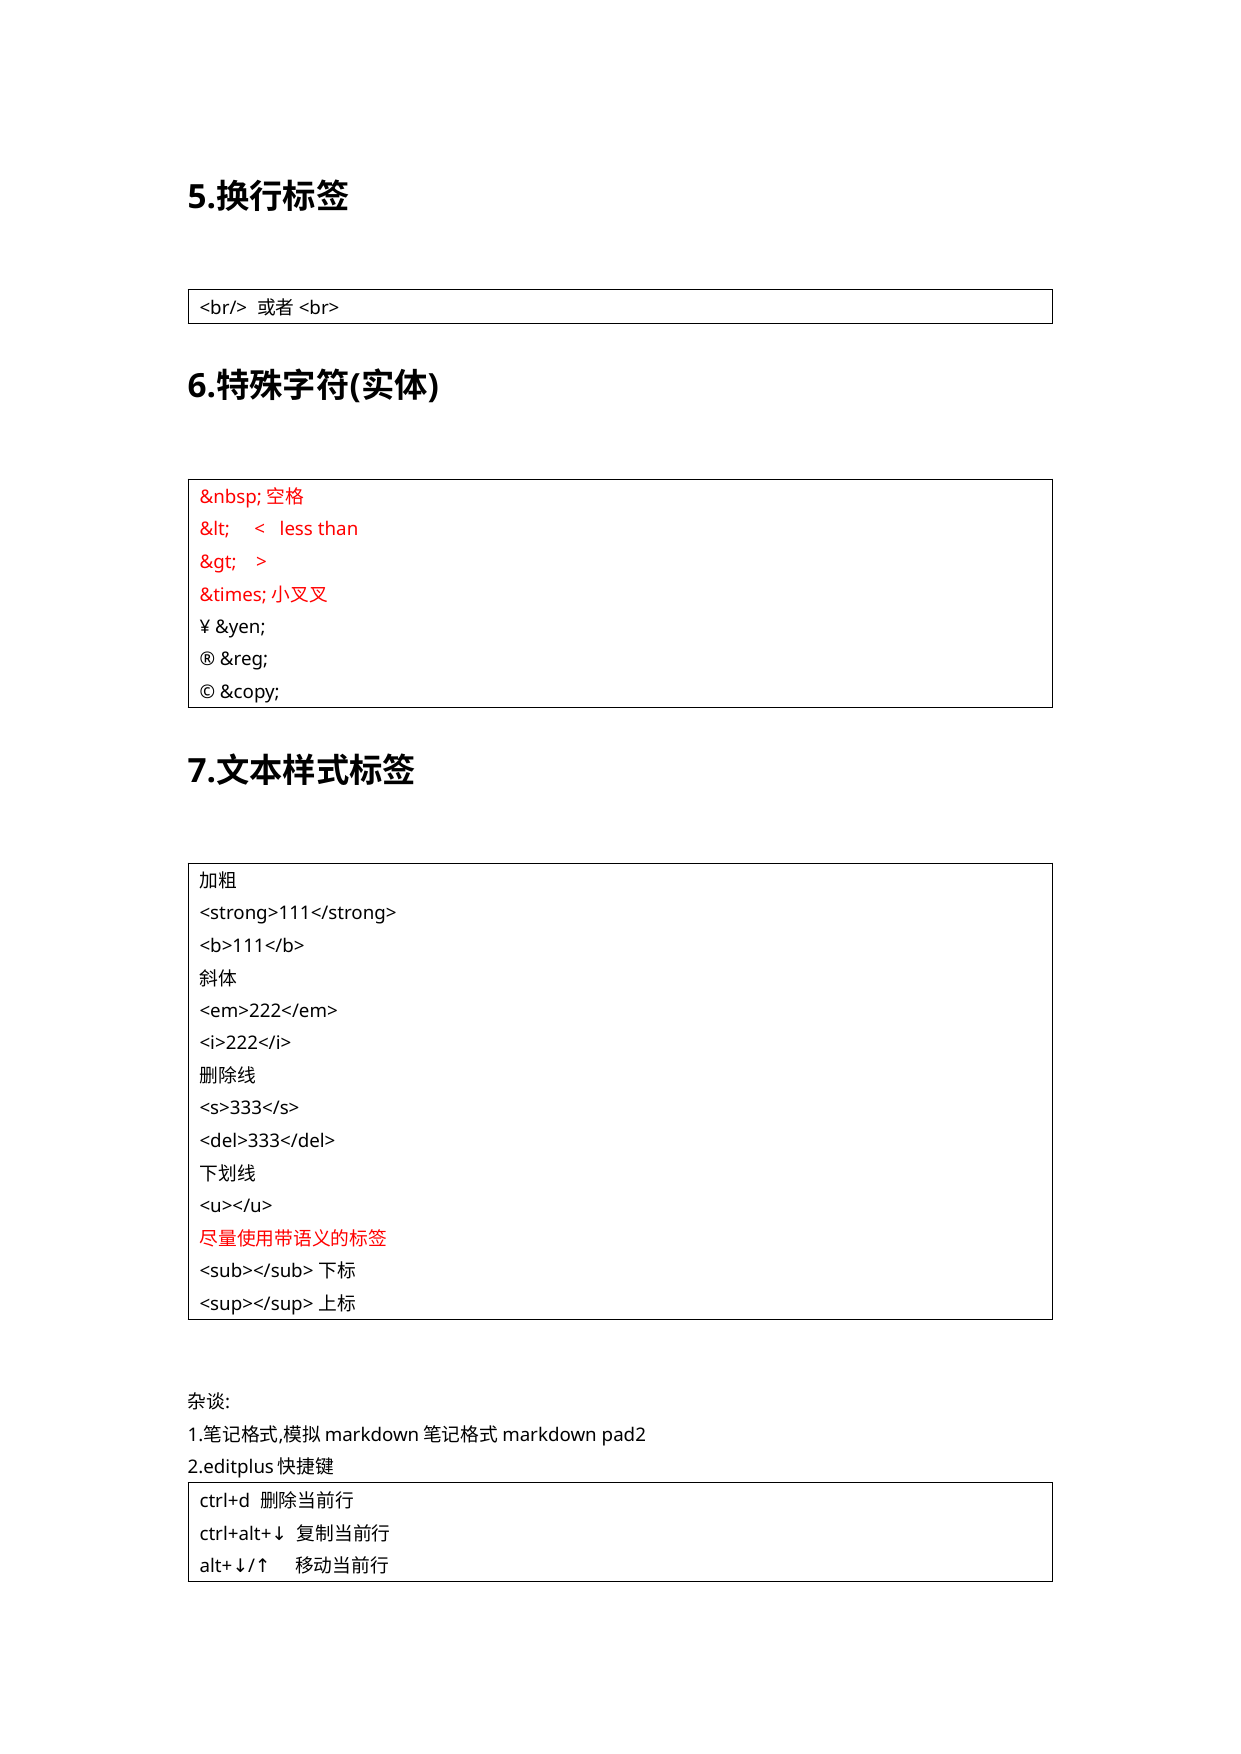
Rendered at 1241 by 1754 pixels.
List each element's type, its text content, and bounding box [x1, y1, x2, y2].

table_header <br/> 或者 <br> [189, 290, 1052, 323]
subtitle 6.特殊字符(实体) [187, 351, 1053, 416]
subtitle 7.文本样式标签 [187, 735, 1053, 800]
text 杂谈: [187, 1384, 1053, 1417]
text 2.editplus快捷键 [187, 1449, 1053, 1482]
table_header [189, 1483, 1052, 1581]
subtitle 5.换行标签 [187, 162, 1053, 227]
table_header &nbsp; 空格 &lt; < less than &gt; > &times; 小叉叉 ¥ &yen; ® &reg; © &copy; [189, 480, 1052, 707]
text 1.笔记格式,模拟markdown笔记格式 markdown pad2 [187, 1417, 1053, 1449]
table_header 加粗 <strong>111</strong> <b>111</b> 斜体 <em>222</em> <i>222</i> 删除线 <s>333</s> <del>333</del> 下划线 <u></u> 尽量使用带语义的标签 <sub></sub> 下标 <sup></sup> 上标 [189, 864, 1052, 1318]
